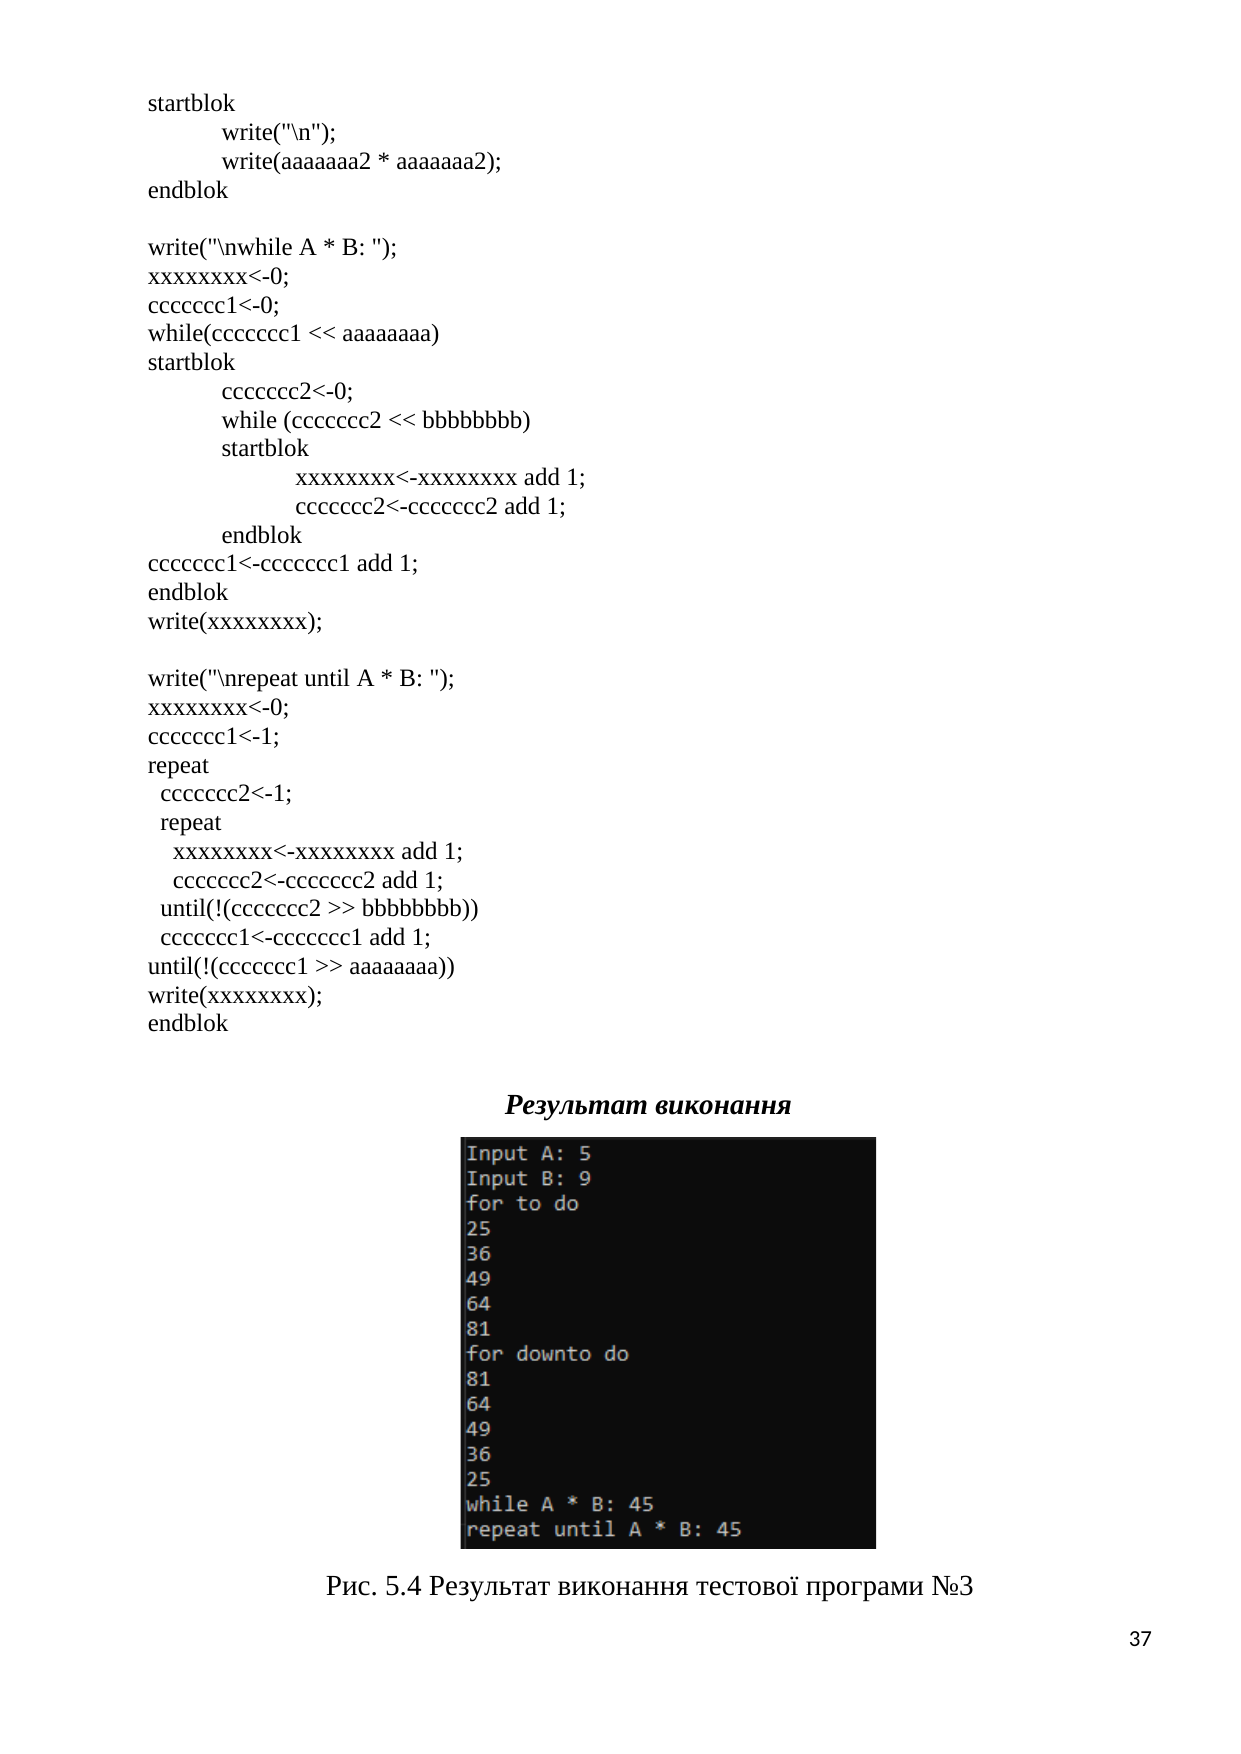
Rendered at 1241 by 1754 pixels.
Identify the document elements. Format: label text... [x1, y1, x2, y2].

text xxxxxxxx<-0; [148, 261, 1152, 290]
text while(ccccccc1 << aaaaaaaa) [148, 318, 1152, 347]
text startblok [148, 433, 1152, 462]
text ccccccc2<-ccccccc2 add 1; [148, 491, 1152, 520]
text ccccccc2<-1; [148, 778, 1152, 807]
text endblok [148, 520, 1152, 548]
text ccccccc1<-0; [148, 290, 1152, 318]
text ccccccc1<-ccccccc1 add 1; [148, 922, 1152, 951]
text write(aaaaaaa2 * aaaaaaa2); [148, 146, 1152, 175]
text write("\n"); [148, 117, 1152, 146]
text repeat [148, 750, 1152, 778]
text write(xxxxxxxx); [148, 980, 1152, 1008]
text until(!(ccccccc2 >> bbbbbbbb)) [148, 893, 1152, 922]
text endblok [148, 175, 1152, 203]
text xxxxxxxx<-0; [148, 692, 1152, 721]
text xxxxxxxx<-xxxxxxxx add 1; [148, 836, 1152, 865]
text startblok [148, 347, 1152, 376]
text xxxxxxxx<-xxxxxxxx add 1; [148, 462, 1152, 491]
text ccccccc1<-ccccccc1 add 1; [148, 548, 1152, 577]
text write("\nrepeat until A * B: "); [148, 663, 1152, 692]
text write("\nwhile A * B: "); [148, 232, 1152, 261]
text endblok [148, 577, 1152, 606]
text ccccccc2<-ccccccc2 add 1; [148, 865, 1152, 893]
text endblok [148, 1008, 1152, 1037]
text write(xxxxxxxx); [148, 606, 1152, 635]
text Результат виконання [148, 1087, 1152, 1121]
text repeat [148, 807, 1152, 836]
picture [460, 1137, 877, 1549]
text ccccccc1<-1; [148, 721, 1152, 750]
text ccccccc2<-0; [148, 376, 1152, 405]
text startblok [148, 88, 1152, 117]
text Рис. 5.4 Результат виконання тестової програми №3 [148, 1568, 1152, 1601]
text while (ccccccc2 << bbbbbbbb) [148, 405, 1152, 433]
text until(!(ccccccc1 >> aaaaaaaa)) [148, 951, 1152, 980]
